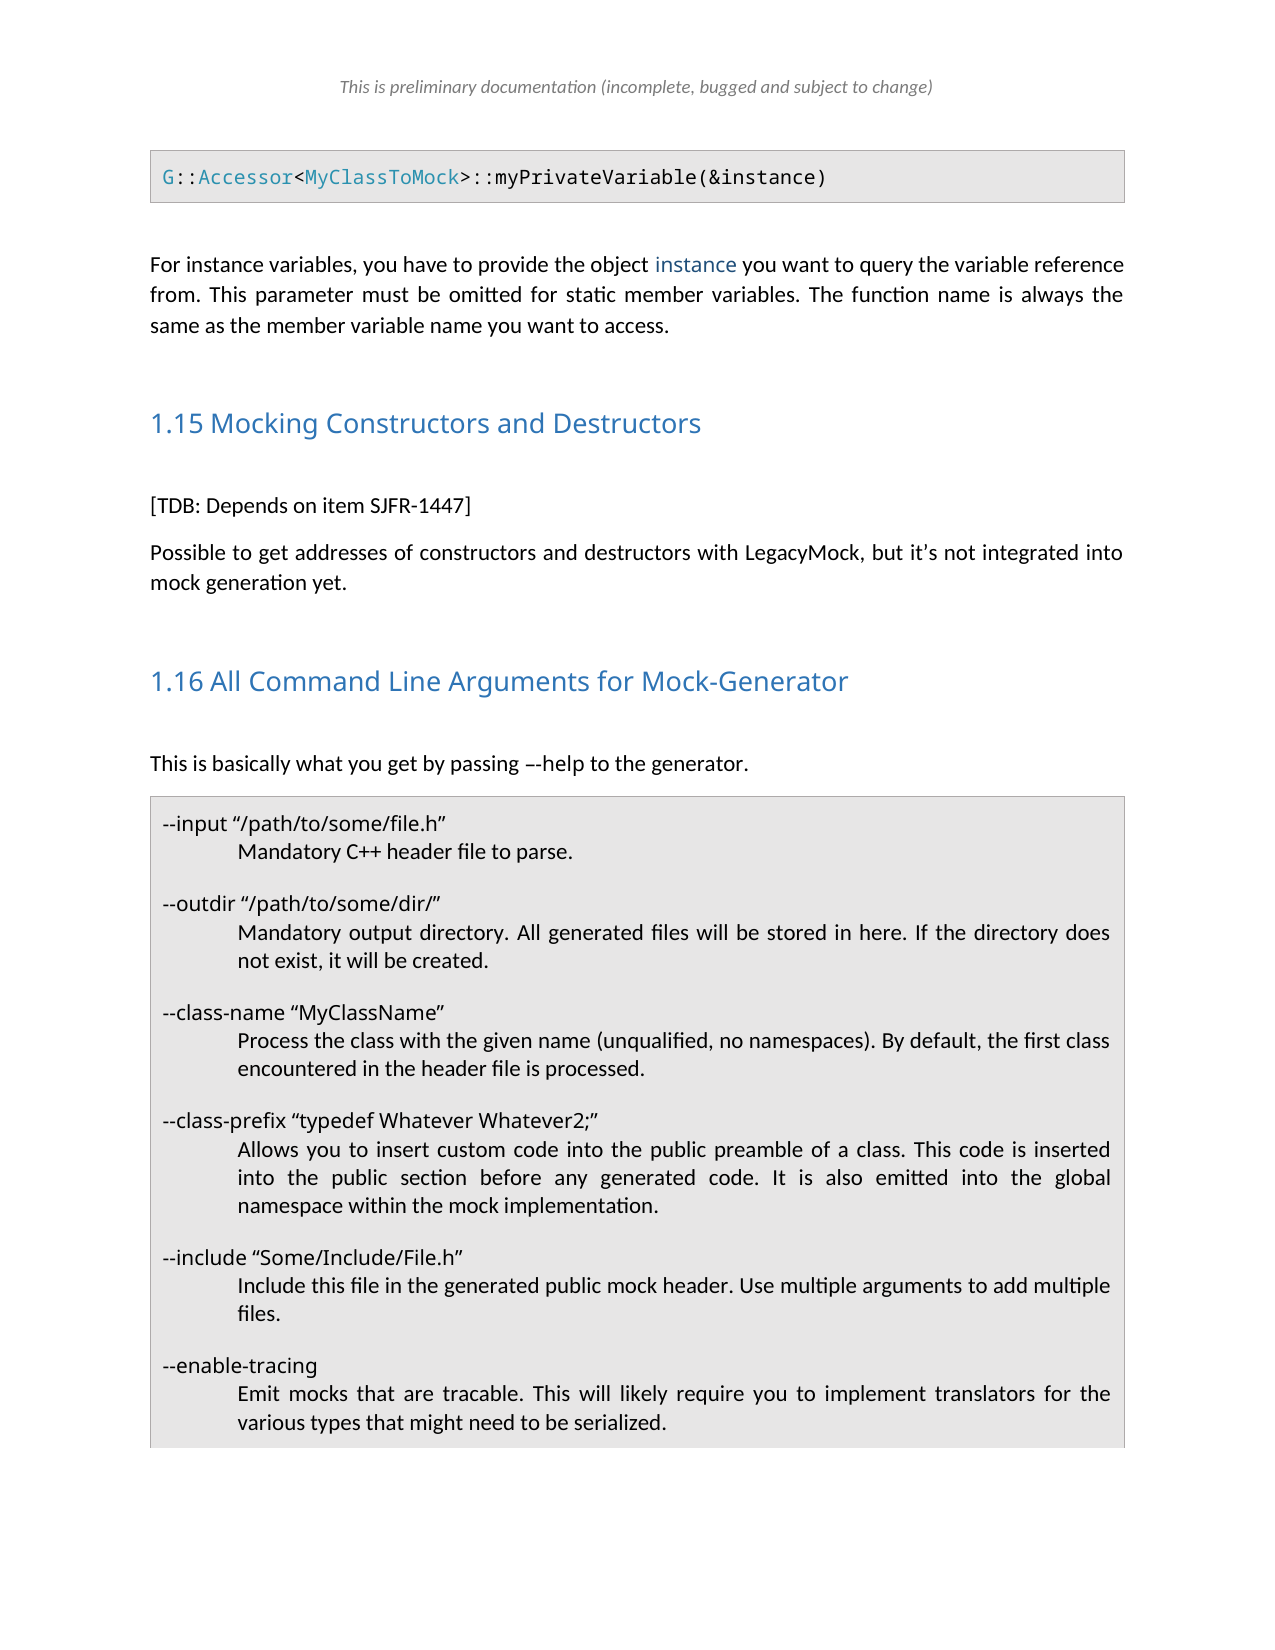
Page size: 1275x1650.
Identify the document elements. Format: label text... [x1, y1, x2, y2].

table_cell --include “Some/Include/File.h” Include this file in the generated public mock header. Use multiple arguments to add multiple files. [151, 1231, 1124, 1339]
table_cell --outdir “/path/to/some/dir/” Mandatory output directory. All generated files will be stored in here. If the directory does not exist, it will be created. [151, 878, 1124, 986]
table_cell --class-name “MyClassName” Process the class with the given name (unqualified, no namespaces). By default, the first class encountered in the header file is processed. [151, 986, 1124, 1094]
text For instance variables, you have to provide the object instance you want to query the variable reference from. This parameter must be omitted for static member variables. The function name is always the same as the member variable name you want to access. [150, 250, 1125, 339]
text [TDB: Depends on item SJFR-1447] [150, 491, 1125, 519]
table_header G::Accessor<MyClassToMock>::myPrivateVariable(&instance) [151, 151, 1124, 202]
text Possible to get addresses of constructors and destructors with LegacyMock, but it’s not integrated into mock generation yet. [150, 538, 1125, 596]
subtitle All Command Line Arguments for Mock-Generator [150, 662, 1125, 699]
table_cell --enable-tracing Emit mocks that are tracable. This will likely require you to implement translators for the various types that might need to be serialized. [151, 1339, 1124, 1448]
table_header --input “/path/to/some/file.h” Mandatory C++ header file to parse. [151, 797, 1124, 877]
table_cell --class-prefix “typedef Whatever Whatever2;” Allows you to insert custom code into the public preamble of a class. This code is inserted into the public section before any generated code. It is also emitted into the global namespace within the mock implementation. [151, 1094, 1124, 1231]
text This is basically what you get by passing –-help to the generator. [150, 749, 1125, 777]
subtitle Mocking Constructors and Destructors [150, 404, 1125, 441]
